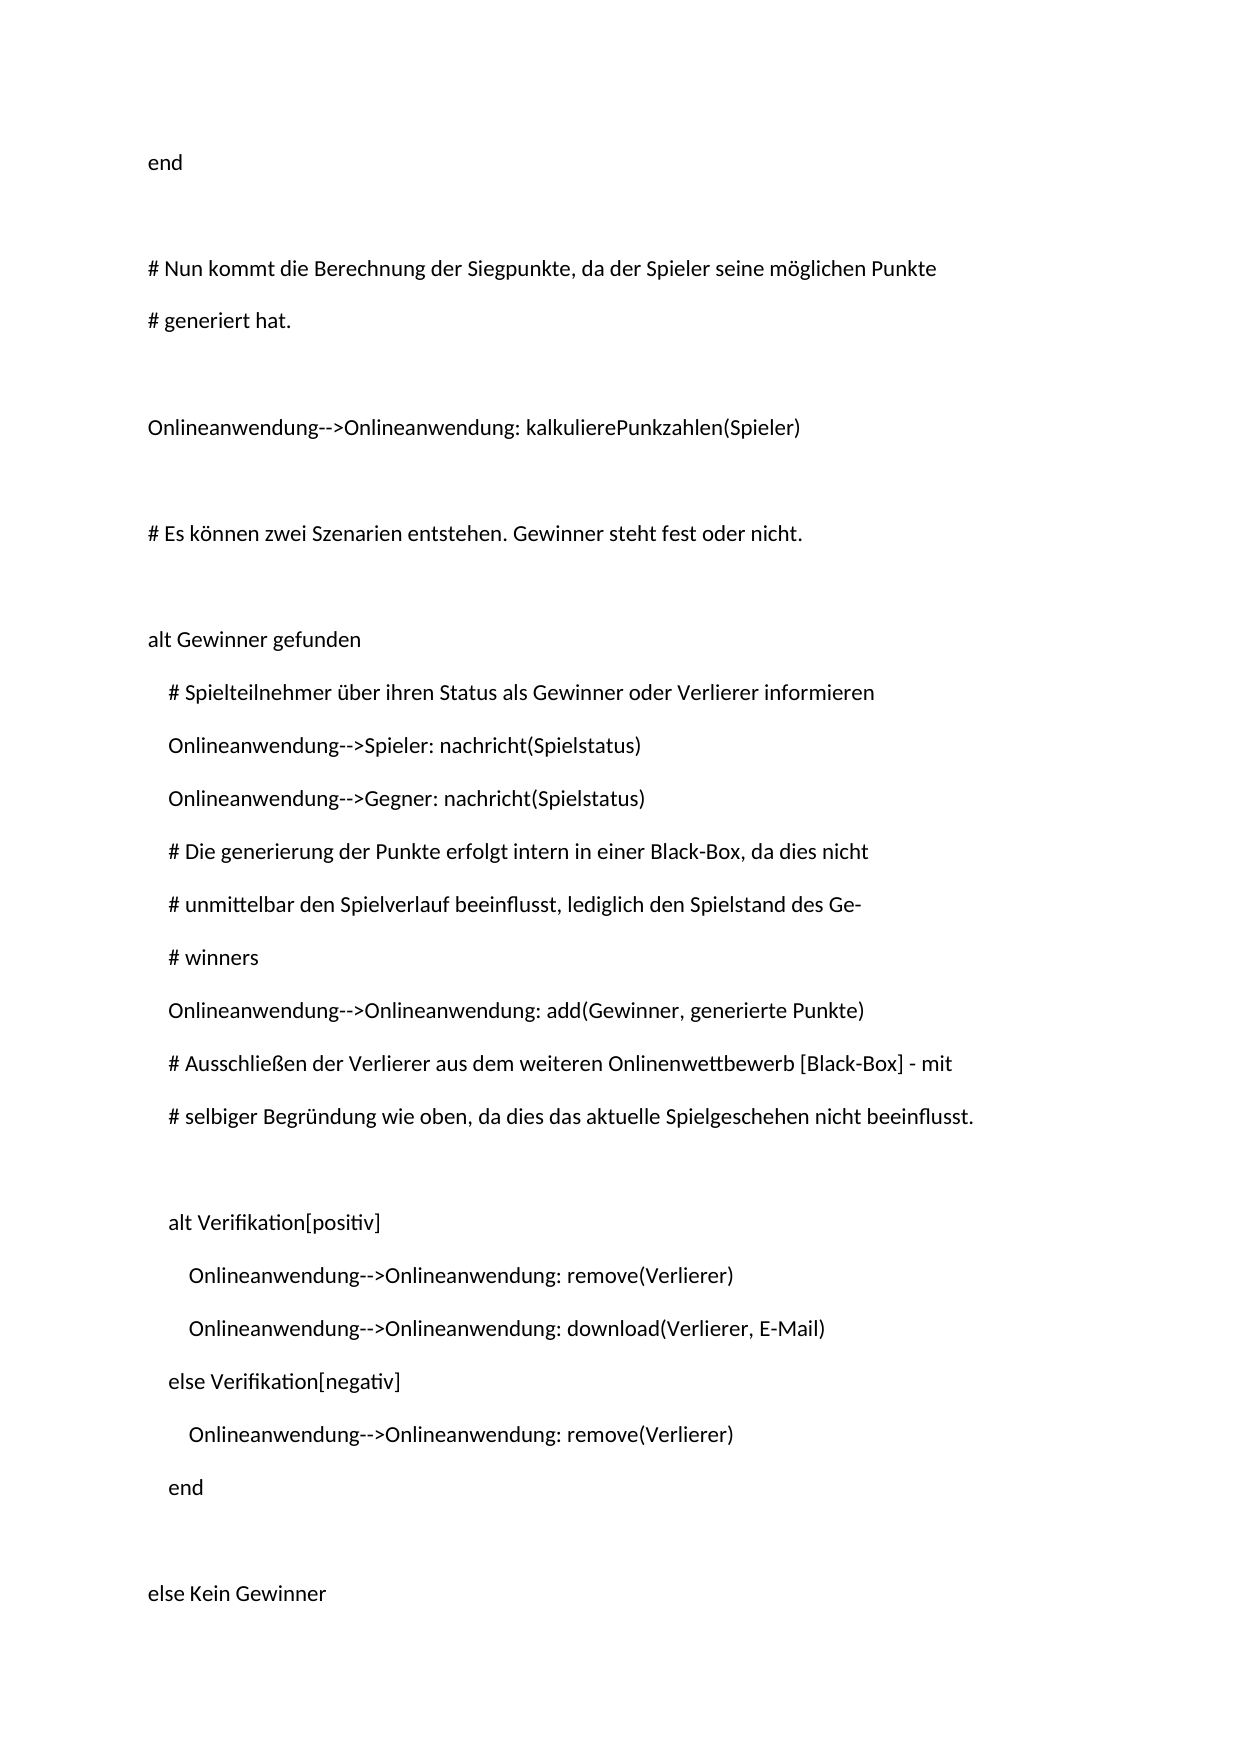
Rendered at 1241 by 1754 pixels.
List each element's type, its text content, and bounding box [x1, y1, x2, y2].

text alt Verifikation[positiv] [148, 1208, 1093, 1236]
text # Es können zwei Szenarien entstehen. Gewinner steht fest oder nicht. [148, 519, 1093, 547]
text end [148, 1473, 1093, 1501]
text # Die generierung der Punkte erfolgt intern in einer Black-Box, da dies nicht [148, 837, 1093, 865]
text # Nun kommt die Berechnung der Siegpunkte, da der Spieler seine möglichen Punkte [148, 254, 1093, 282]
text Onlineanwendung-->Gegner: nachricht(Spielstatus) [148, 784, 1093, 812]
text end [148, 148, 1093, 176]
text Onlineanwendung-->Onlineanwendung: remove(Verlierer) [148, 1420, 1093, 1448]
text Onlineanwendung-->Onlineanwendung: kalkulierePunkzahlen(Spieler) [148, 413, 1093, 441]
text Onlineanwendung-->Onlineanwendung: add(Gewinner, generierte Punkte) [148, 996, 1093, 1024]
text # Ausschließen der Verlierer aus dem weiteren Onlinenwettbewerb [Black-Box] - mit [148, 1049, 1093, 1077]
text # Spielteilnehmer über ihren Status als Gewinner oder Verlierer informieren [148, 678, 1093, 706]
text Onlineanwendung-->Onlineanwendung: download(Verlierer, E-Mail) [148, 1314, 1093, 1342]
text Onlineanwendung-->Onlineanwendung: remove(Verlierer) [148, 1261, 1093, 1289]
text else Kein Gewinner [148, 1579, 1093, 1607]
text Onlineanwendung-->Spieler: nachricht(Spielstatus) [148, 731, 1093, 759]
text alt Gewinner gefunden [148, 625, 1093, 653]
text else Verifikation[negativ] [148, 1367, 1093, 1395]
text # generiert hat. [148, 307, 1093, 335]
text # unmittelbar den Spielverlauf beeinflusst, lediglich den Spielstand des Ge- [148, 890, 1093, 918]
text # selbiger Begründung wie oben, da dies das aktuelle Spielgeschehen nicht beeinflusst. [148, 1102, 1093, 1130]
text # winners [148, 943, 1093, 971]
